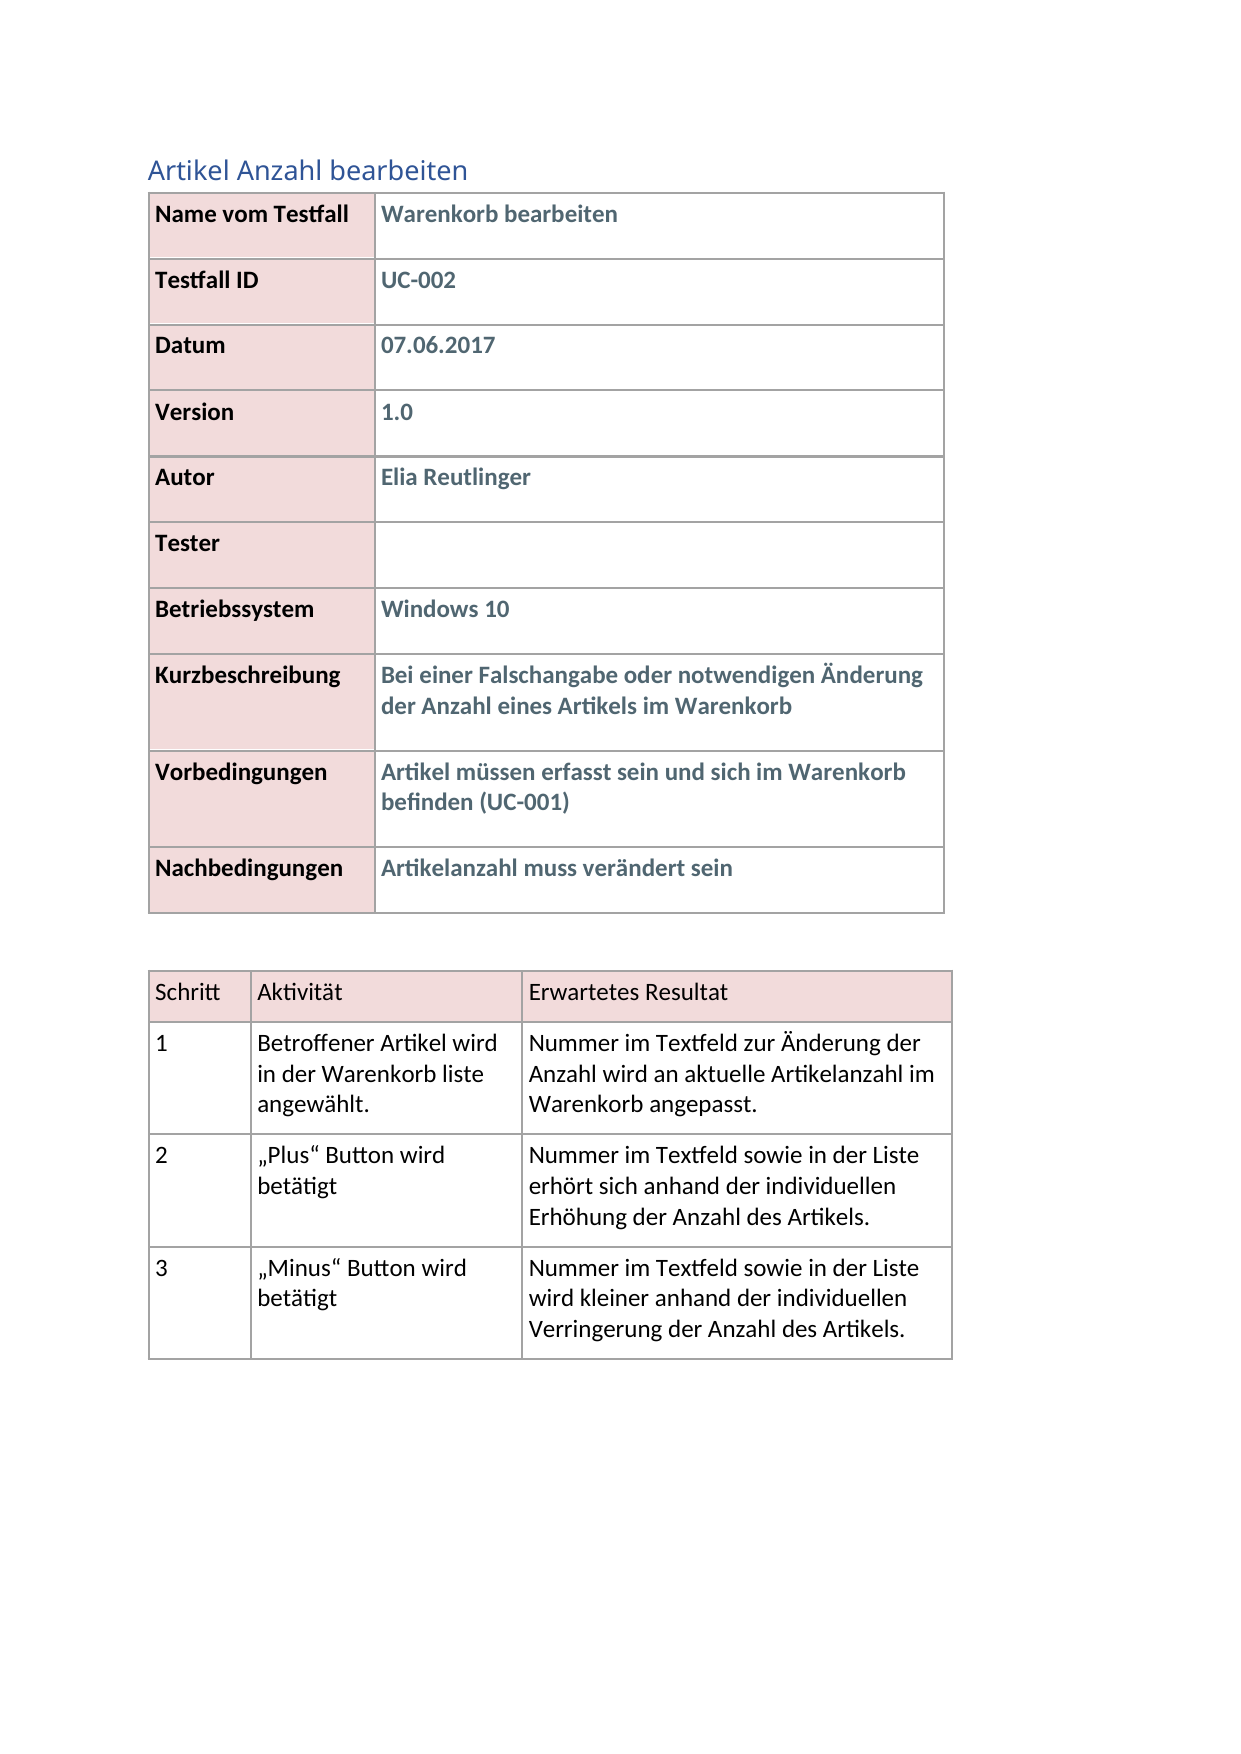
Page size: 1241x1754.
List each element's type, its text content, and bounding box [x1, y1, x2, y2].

table_cell Betroffener Artikel wird in der Warenkorb liste angewählt. [252, 1023, 521, 1133]
table_cell Elia Reutlinger [376, 458, 943, 521]
table_cell Nummer im Textfeld sowie in der Liste erhört sich anhand der individuellen Erhöhung der Anzahl des Artikels. [523, 1135, 951, 1246]
table_header Name vom Testfall [150, 194, 374, 257]
table_header Erwartetes Resultat [523, 972, 951, 1021]
table_header Warenkorb bearbeiten [376, 194, 943, 257]
table_cell 07.06.2017 [376, 326, 943, 389]
table_cell Artikelanzahl muss verändert sein [376, 848, 943, 912]
table_cell [376, 523, 943, 587]
table_cell Kurzbeschreibung [150, 655, 374, 749]
table_cell 2 [150, 1135, 250, 1246]
table_cell Tester [150, 523, 374, 587]
table_cell Betriebssystem [150, 589, 374, 653]
table_header Aktivität [252, 972, 521, 1021]
table_cell Nummer im Textfeld zur Änderung der Anzahl wird an aktuelle Artikelanzahl im Warenkorb angepasst. [523, 1023, 951, 1133]
table_cell „Minus“ Button wird betätigt [252, 1248, 521, 1358]
table_cell Datum [150, 326, 374, 389]
table_cell Testfall ID [150, 260, 374, 323]
table_cell Autor [150, 458, 374, 521]
table_cell Nachbedingungen [150, 848, 374, 912]
table_cell Windows 10 [376, 589, 943, 653]
table_cell 3 [150, 1248, 250, 1358]
table_cell Vorbedingungen [150, 752, 374, 846]
table_cell „Plus“ Button wird betätigt [252, 1135, 521, 1246]
table_cell Bei einer Falschangabe oder notwendigen Änderung der Anzahl eines Artikels im Warenkorb [376, 655, 943, 749]
table_cell UC-002 [376, 260, 943, 323]
table_header Schritt [150, 972, 250, 1021]
table_cell 1 [150, 1023, 250, 1133]
table_cell Artikel müssen erfasst sein und sich im Warenkorb befinden (UC-001) [376, 752, 943, 846]
table_cell 1.0 [376, 391, 943, 455]
subtitle Artikel Anzahl bearbeiten [148, 152, 1093, 189]
table_cell Version [150, 391, 374, 455]
table_cell Nummer im Textfeld sowie in der Liste wird kleiner anhand der individuellen Verringerung der Anzahl des Artikels. [523, 1248, 951, 1358]
